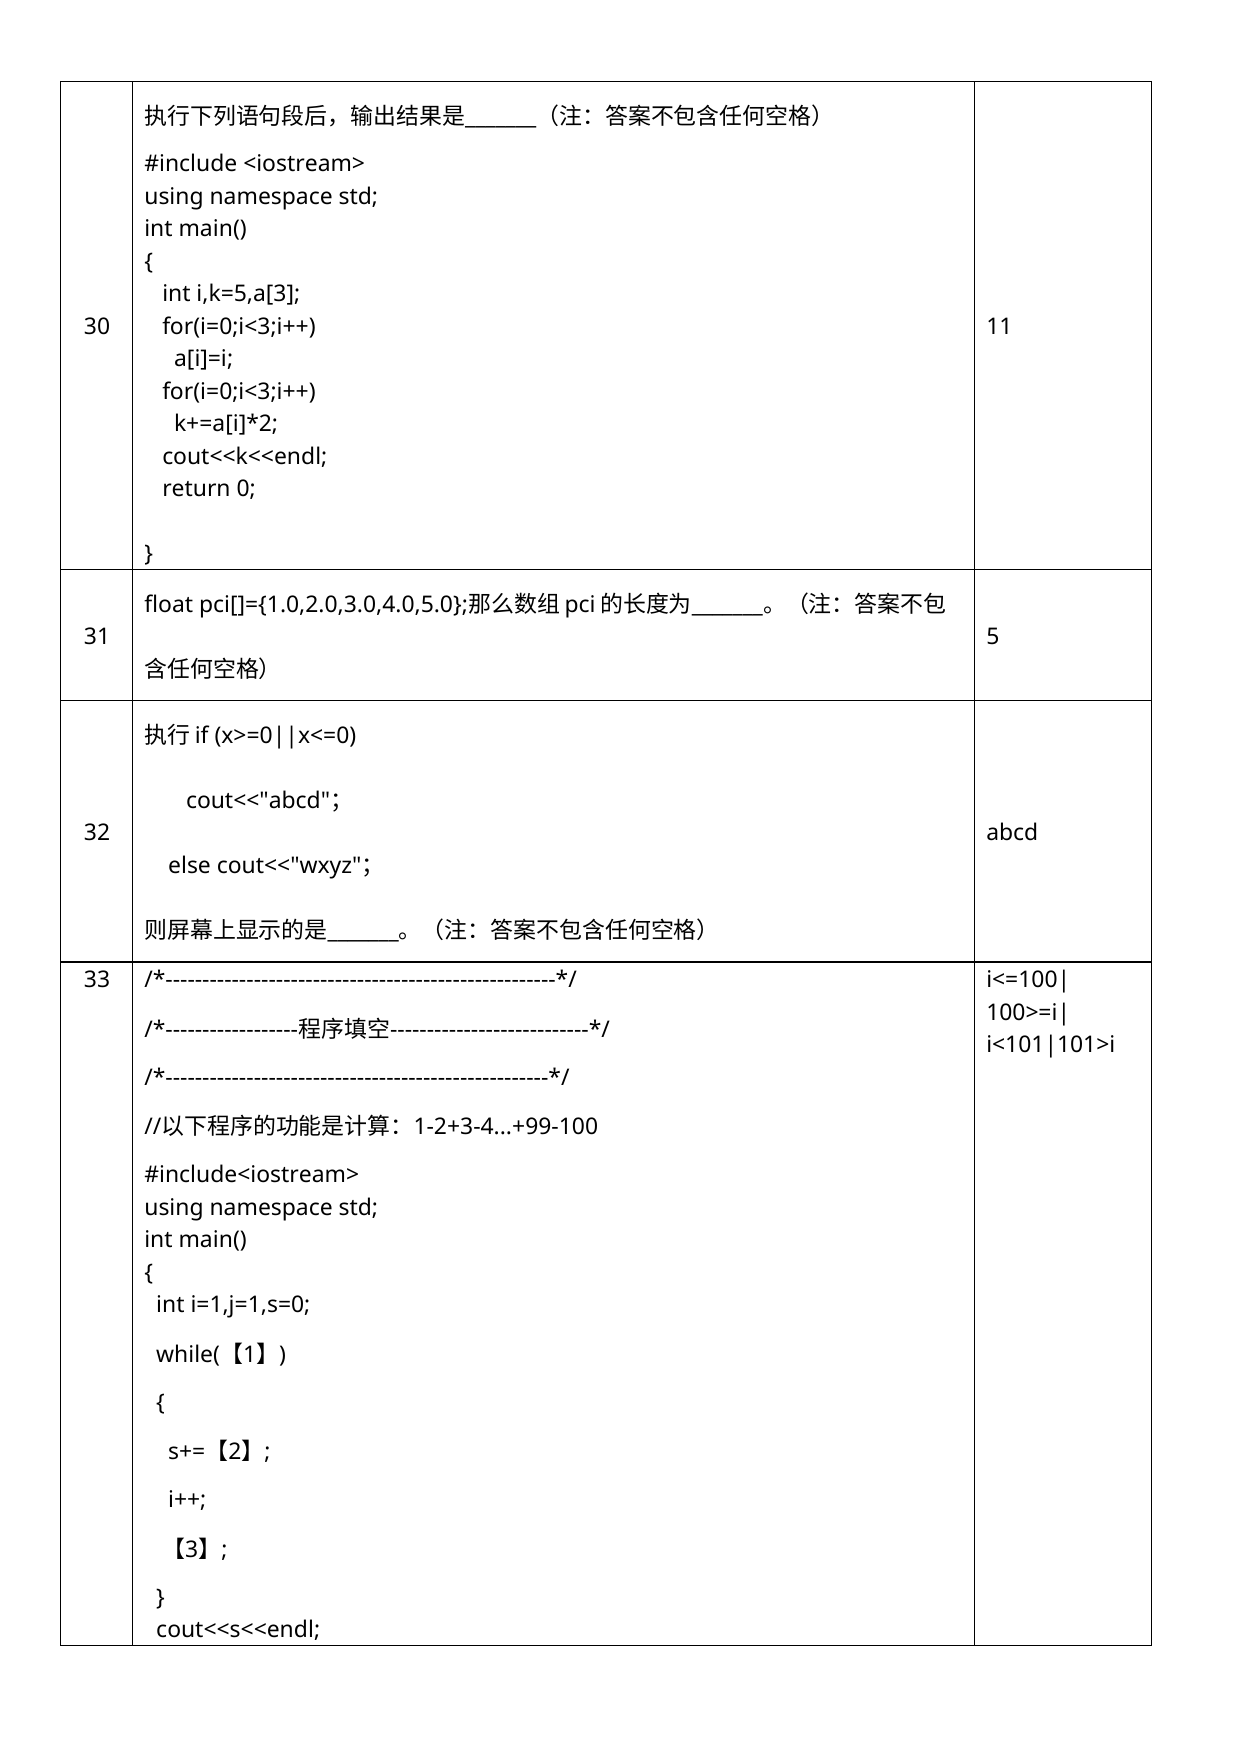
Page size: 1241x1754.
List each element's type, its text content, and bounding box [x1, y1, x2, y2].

table_cell 31 [61, 570, 132, 700]
table_cell 5 [975, 570, 1151, 700]
table_cell 32 [61, 701, 132, 961]
table_cell 执行if (x>=0||x<=0) cout<<"abcd"； else cout<<"wxyz"； 则屏幕上显示的是_______。（注：答案不包含任何空格） [133, 701, 974, 961]
table_cell 11 [975, 82, 1151, 569]
table_cell 执行下列语句段后，输出结果是_______（注：答案不包含任何空格） #include <iostream> using namespace std; int main() { int i,k=5,a[3]; for(i=0;i<3;i++) a[i]=i; for(i=0;i<3;i++) k+=a[i]*2; cout<<k<<endl; return 0; } [133, 82, 974, 569]
table_cell 30 [61, 82, 132, 569]
table_cell float pci[]={1.0,2.0,3.0,4.0,5.0};那么数组pci的长度为_______。（注：答案不包含任何空格） [133, 570, 974, 700]
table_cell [975, 963, 1151, 1645]
table_cell 33 [61, 963, 132, 1645]
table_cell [133, 963, 974, 1645]
table_cell abcd [975, 701, 1151, 961]
